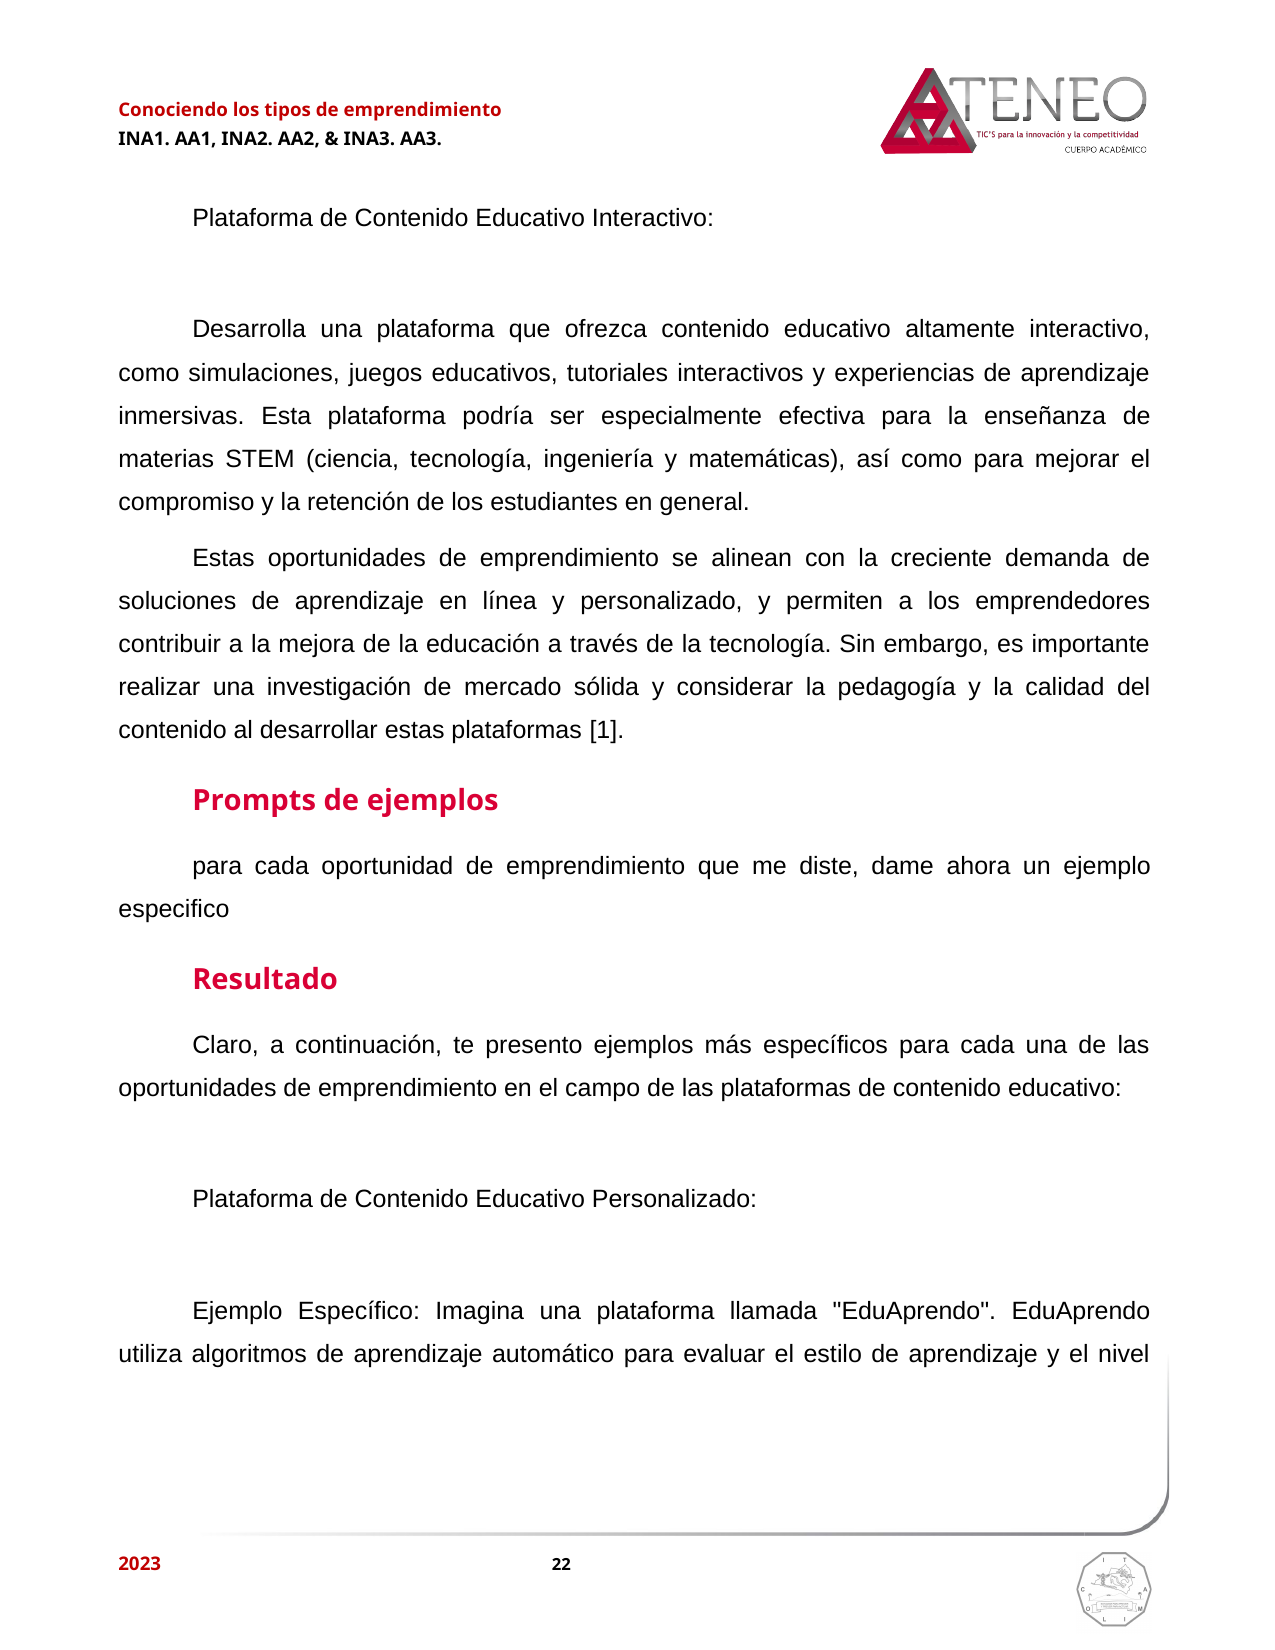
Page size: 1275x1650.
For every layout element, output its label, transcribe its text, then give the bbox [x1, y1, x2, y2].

text para cada oportunidad de emprendimiento que me diste, dame ahora un ejemplo especifico [118, 851, 1152, 923]
picture [880, 68, 1147, 154]
subtitle Prompts de ejemplos [118, 779, 1152, 819]
subtitle Resultado [118, 958, 1152, 998]
text Estas oportunidades de emprendimiento se alinean con la creciente demanda de soluciones de aprendizaje en línea y personalizado, y permiten a los emprendedores contribuir a la mejora de la educación a través de la tecnología. Sin embargo, es importante realizar una investigación de mercado sólida y considerar la pedagogía y la calidad del contenido al desarrollar estas plataformas [1]. [118, 542, 1152, 744]
text Plataforma de Contenido Educativo Interactivo: [118, 203, 1152, 232]
picture [200, 1354, 1170, 1634]
text Plataforma de Contenido Educativo Personalizado: [118, 1184, 1152, 1213]
text Desarrolla una plataforma que ofrezca contenido educativo altamente interactivo, como simulaciones, juegos educativos, tutoriales interactivos y experiencias de aprendizaje inmersivas. Esta plataforma podría ser especialmente efectiva para la enseñanza de materias STEM (ciencia, tecnología, ingeniería y matemáticas), así como para mejorar el compromiso y la retención de los estudiantes en general. [118, 314, 1152, 516]
text Claro, a continuación, te presento ejemplos más específicos para cada una de las oportunidades de emprendimiento en el campo de las plataformas de contenido educativo: [118, 1030, 1152, 1102]
